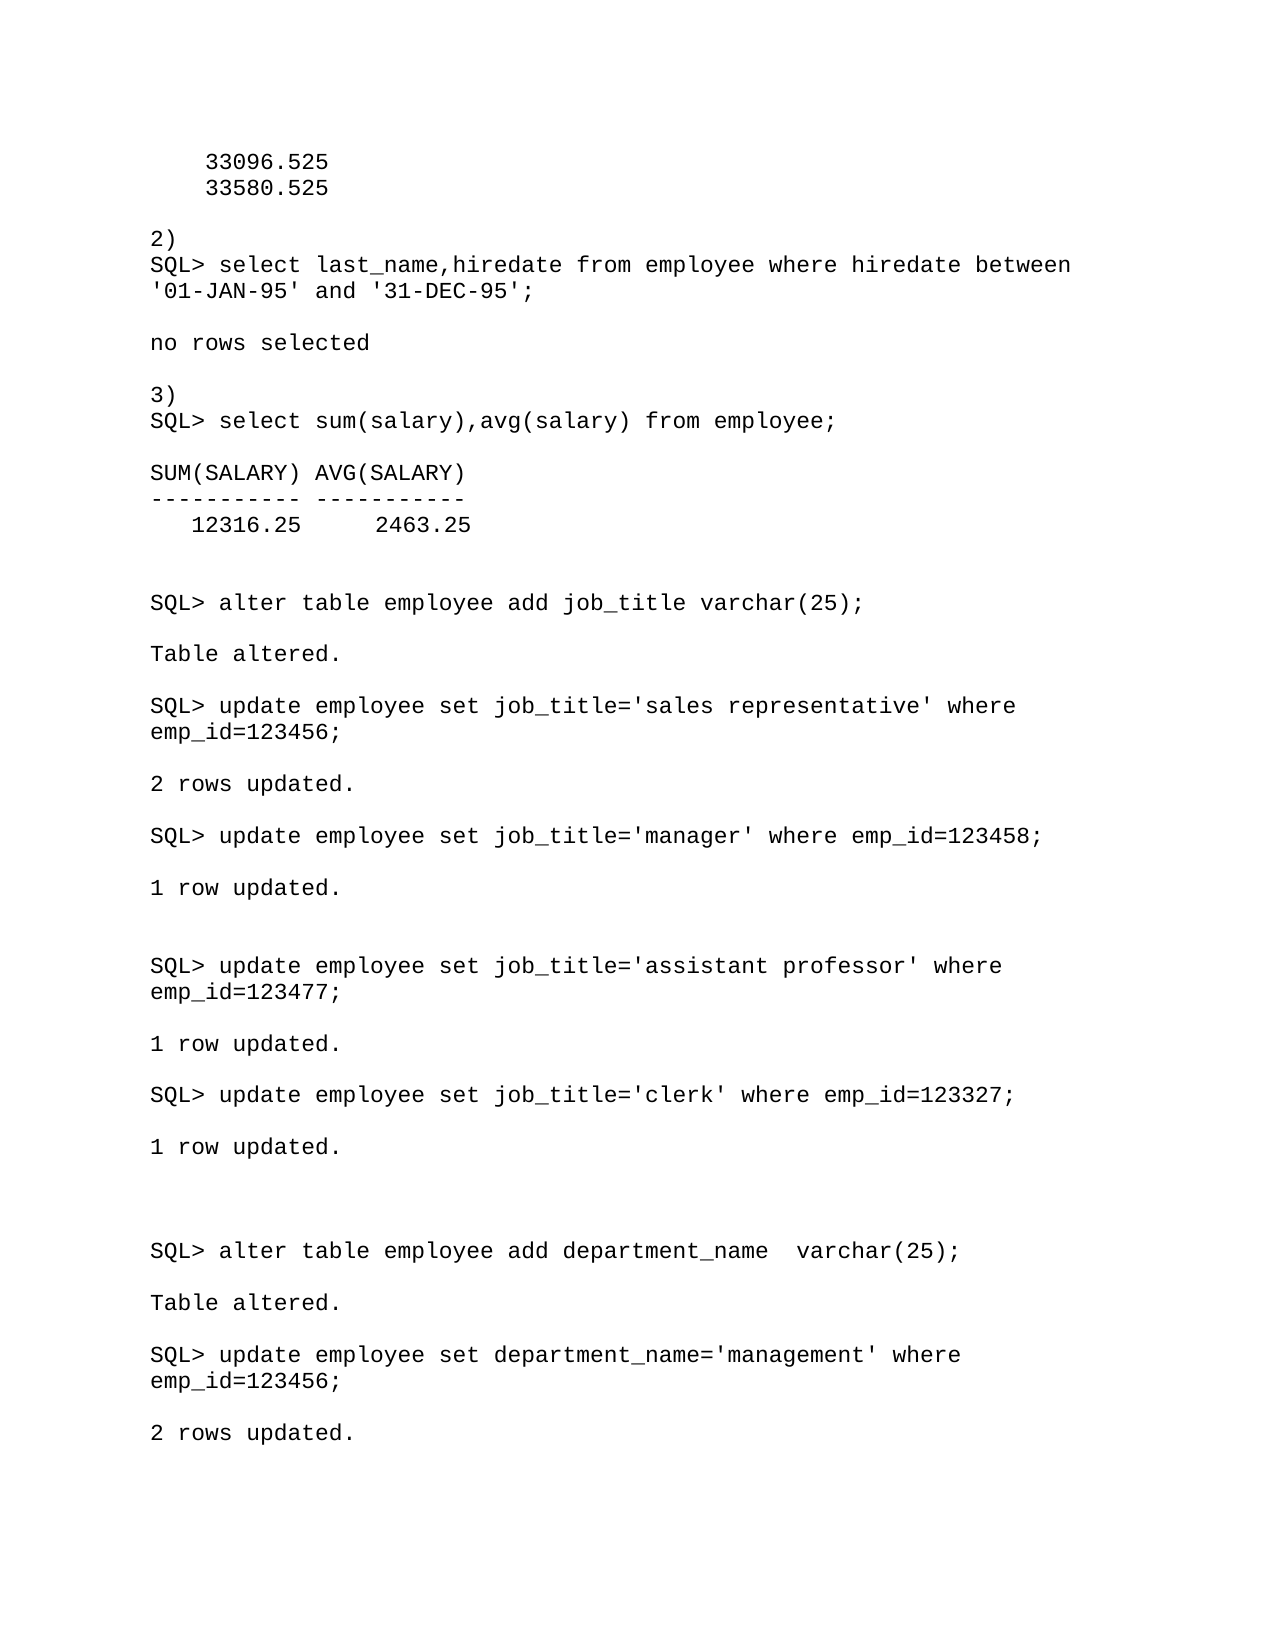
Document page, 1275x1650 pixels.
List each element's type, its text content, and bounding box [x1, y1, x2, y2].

text SQL> update employee set job_title='sales representative' where emp_id=123456; [150, 695, 1125, 747]
text 3) [150, 383, 1125, 409]
text SQL> update employee set department_name='management' where emp_id=123456; [150, 1343, 1125, 1395]
text SQL> update employee set job_title='assistant professor' where emp_id=123477; [150, 954, 1125, 1006]
text 1 row updated. [150, 876, 1125, 902]
text SQL> alter table employee add department_name varchar(25); [150, 1239, 1125, 1265]
text 1 row updated. [150, 1032, 1125, 1058]
text 2 rows updated. [150, 1421, 1125, 1447]
text 33580.525 [150, 176, 1125, 202]
text SQL> update employee set job_title='manager' where emp_id=123458; [150, 824, 1125, 850]
text SQL> select sum(salary),avg(salary) from employee; [150, 409, 1125, 435]
text SUM(SALARY) AVG(SALARY) [150, 461, 1125, 487]
text SQL> update employee set job_title='clerk' where emp_id=123327; [150, 1084, 1125, 1110]
text 12316.25 2463.25 [150, 513, 1125, 539]
text SQL> select last_name,hiredate from employee where hiredate between '01-JAN-95' and '31-DEC-95'; [150, 254, 1125, 306]
text 33096.525 [150, 150, 1125, 176]
text ----------- ----------- [150, 487, 1125, 513]
text 2) [150, 228, 1125, 254]
text no rows selected [150, 332, 1125, 357]
text 1 row updated. [150, 1136, 1125, 1162]
text Table altered. [150, 1291, 1125, 1317]
text 2 rows updated. [150, 772, 1125, 798]
text Table altered. [150, 643, 1125, 669]
text SQL> alter table employee add job_title varchar(25); [150, 591, 1125, 617]
